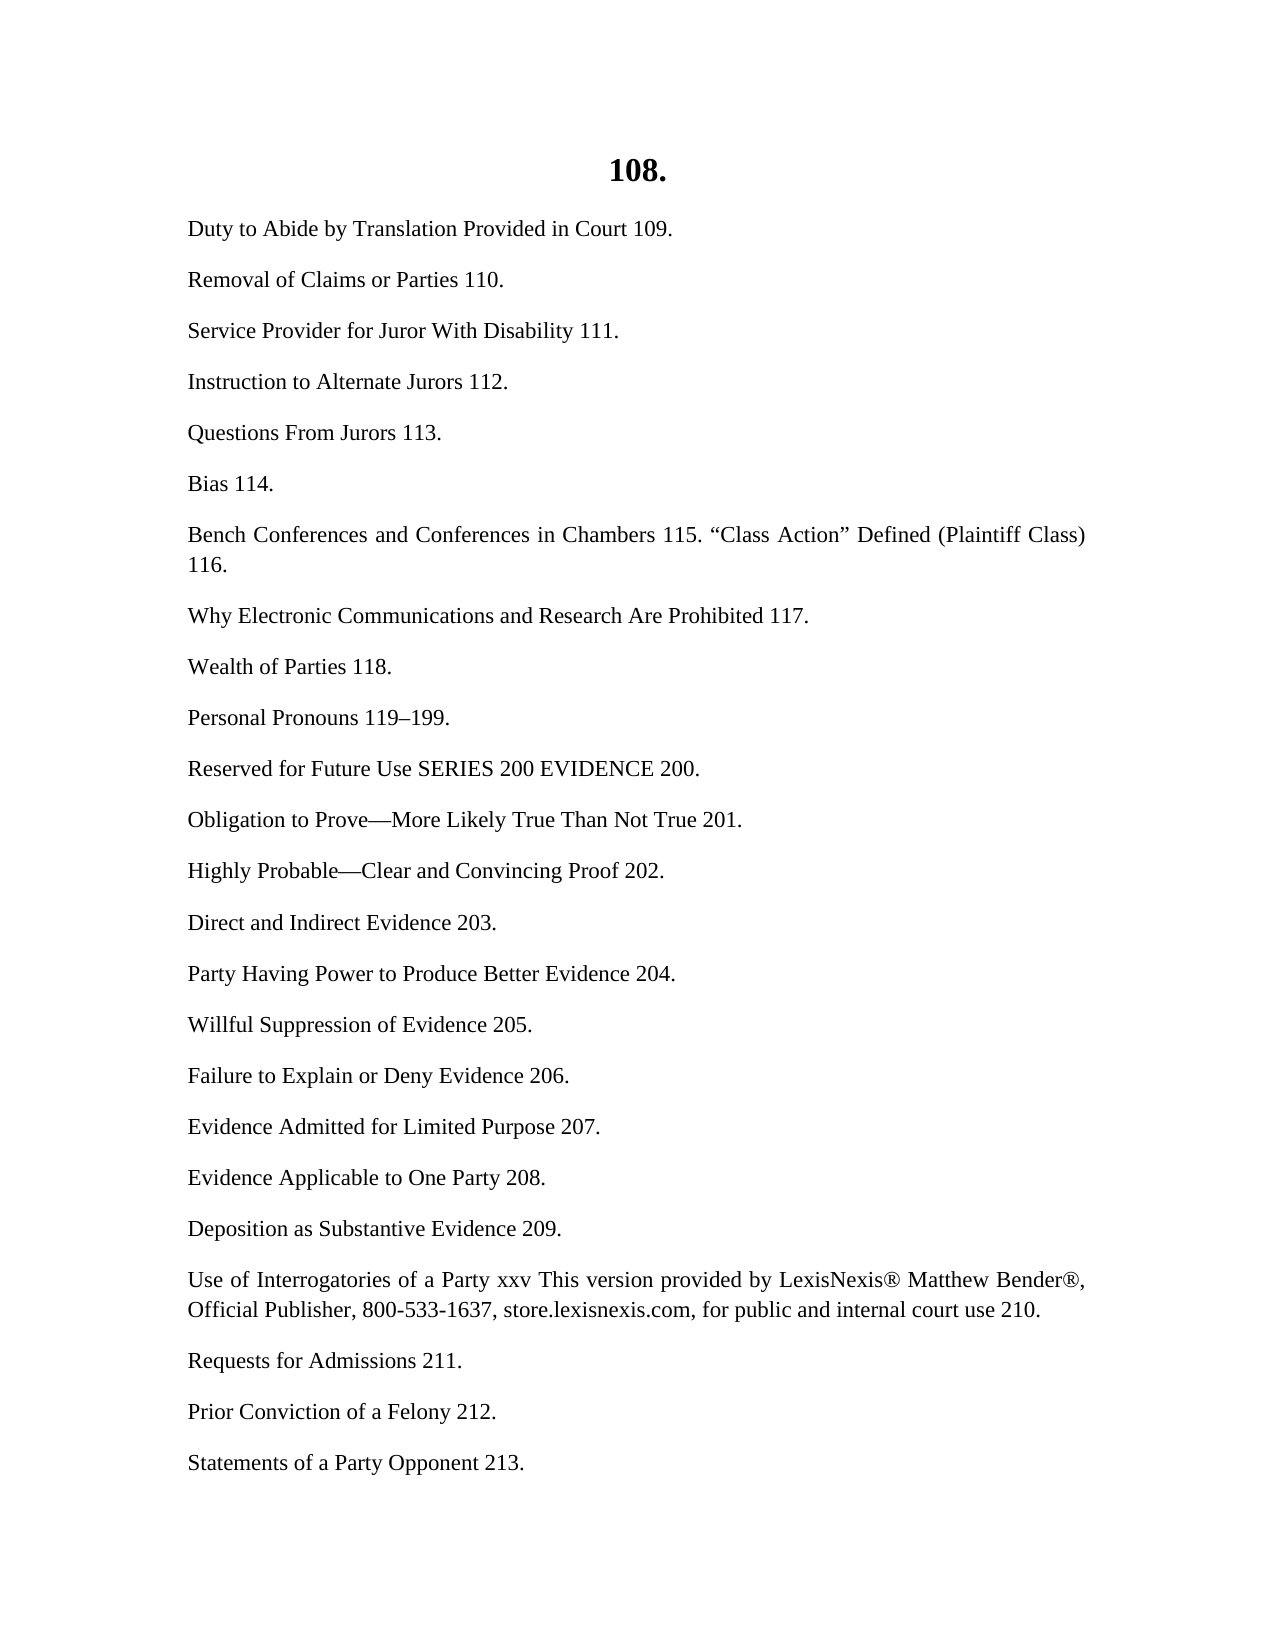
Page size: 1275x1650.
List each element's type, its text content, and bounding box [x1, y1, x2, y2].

text Direct and Indirect Evidence 203. [187, 909, 1087, 935]
text Questions From Jurors 113. [187, 419, 1087, 445]
text Use of Interrogatories of a Party xxv This version provided by LexisNexis® Matthew Bender®, Official Publisher, 800-533-1637, store.lexisnexis.com, for public and internal court use 210. [187, 1266, 1087, 1322]
text Bench Conferences and Conferences in Chambers 115. “Class Action” Defined (Plaintiff Class) 116. [187, 521, 1087, 578]
text Prior Conviction of a Felony 212. [187, 1398, 1087, 1424]
text Highly Probable—Clear and Convincing Proof 202. [187, 858, 1087, 884]
text Removal of Claims or Parties 110. [187, 266, 1087, 292]
text Requests for Admissions 211. [187, 1347, 1087, 1373]
text Evidence Applicable to One Party 208. [187, 1164, 1087, 1190]
text Duty to Abide by Translation Provided in Court 109. [187, 215, 1087, 241]
text Willful Suppression of Evidence 205. [187, 1011, 1087, 1037]
text Failure to Explain or Deny Evidence 206. [187, 1062, 1087, 1088]
text Reserved for Future Use SERIES 200 EVIDENCE 200. [187, 756, 1087, 782]
text Deposition as Substantive Evidence 209. [187, 1215, 1087, 1241]
text Personal Pronouns 119–199. [187, 704, 1087, 731]
text Party Having Power to Produce Better Evidence 204. [187, 960, 1087, 986]
text Evidence Admitted for Limited Purpose 207. [187, 1113, 1087, 1139]
text Obligation to Prove—More Likely True Than Not True 201. [187, 807, 1087, 833]
text Bias 114. [187, 470, 1087, 496]
text Service Provider for Juror With Disability 111. [187, 317, 1087, 343]
text 108. [187, 150, 1087, 188]
text Why Electronic Communications and Research Are Prohibited 117. [187, 602, 1087, 629]
text Instruction to Alternate Jurors 112. [187, 368, 1087, 394]
text Wealth of Parties 118. [187, 653, 1087, 680]
text Statements of a Party Opponent 213. [187, 1449, 1087, 1476]
